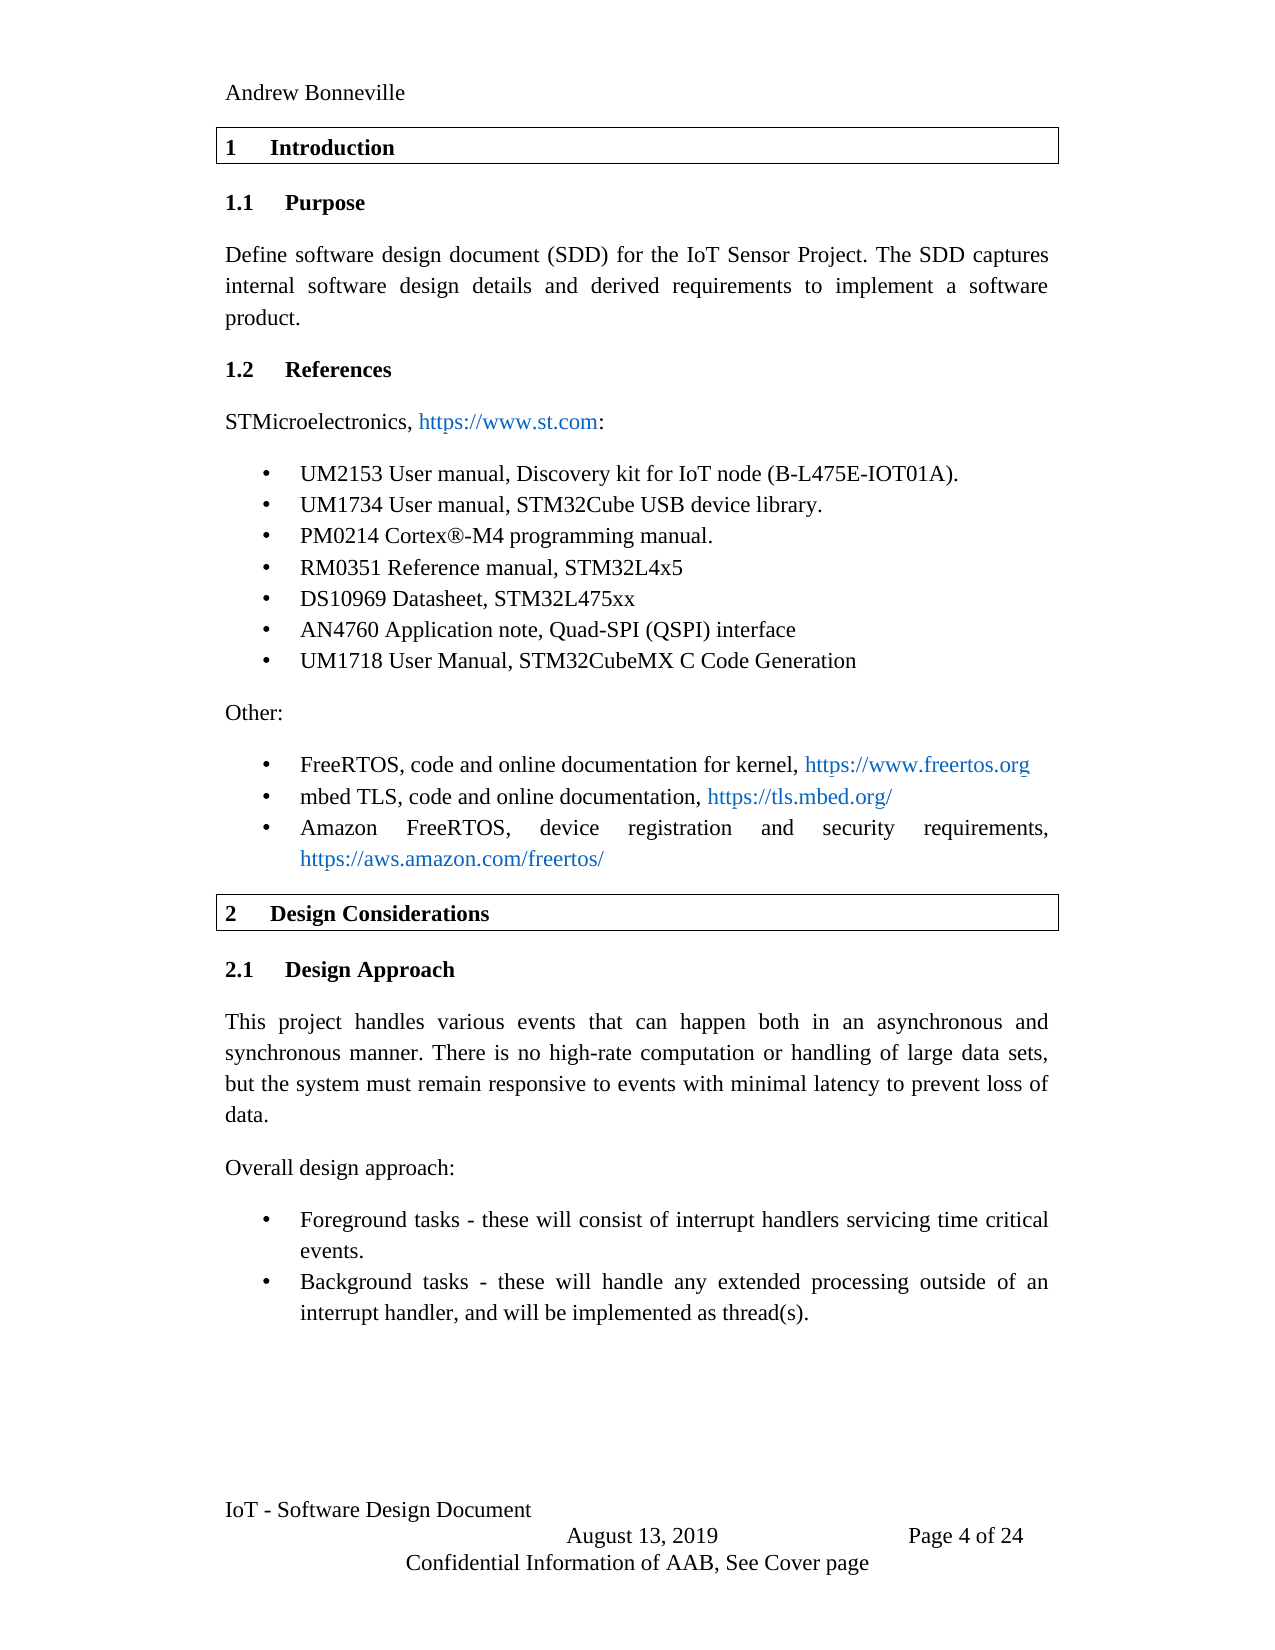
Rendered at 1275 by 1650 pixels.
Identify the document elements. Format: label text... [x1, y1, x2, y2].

list mbed TLS, code and online documentation, https://tls.mbed.org/ [262, 779, 1050, 810]
subtitle Purpose [225, 185, 1050, 217]
list Background tasks - these will handle any extended processing outside of an interrupt handler, and will be implemented as thread(s). [262, 1264, 1050, 1327]
list DS10969 Datasheet, STM32L475xx [262, 581, 1050, 612]
list UM1734 User manual, STM32Cube USB device library. [262, 487, 1050, 519]
text Overall design approach: [225, 1150, 1050, 1181]
list Amazon FreeRTOS, device registration and security requirements, https://aws.amazon.com/freertos/ [262, 810, 1050, 873]
text Define software design document (SDD) for the IoT Sensor Project. The SDD captures internal software design details and derived requirements to implement a software product. [225, 237, 1050, 331]
list PM0214 Cortex®-M4 programming manual. [262, 519, 1050, 550]
text Other: [225, 696, 1050, 727]
subtitle Design Considerations [217, 895, 1058, 930]
list AN4760 Application note, Quad-SPI (QSPI) interface [262, 612, 1050, 644]
text STMicroelectronics, https://www.st.com: [225, 404, 1050, 435]
list UM2153 User manual, Discovery kit for IoT node (B-L475E-IOT01A). [262, 456, 1050, 487]
subtitle Introduction [217, 128, 1058, 163]
list FreeRTOS, code and online documentation for kernel, https://www.freertos.org [262, 748, 1050, 779]
text This project handles various events that can happen both in an asynchronous and synchronous manner. There is no high-rate computation or handling of large data sets, but the system must remain responsive to events with minimal latency to prevent loss of data. [225, 1004, 1050, 1129]
subtitle References [225, 352, 1050, 383]
list Foreground tasks - these will consist of interrupt handlers servicing time critical events. [262, 1202, 1050, 1264]
list UM1718 User Manual, STM32CubeMX C Code Generation [262, 644, 1050, 675]
subtitle Design Approach [225, 952, 1050, 983]
list RM0351 Reference manual, STM32L4x5 [262, 550, 1050, 581]
